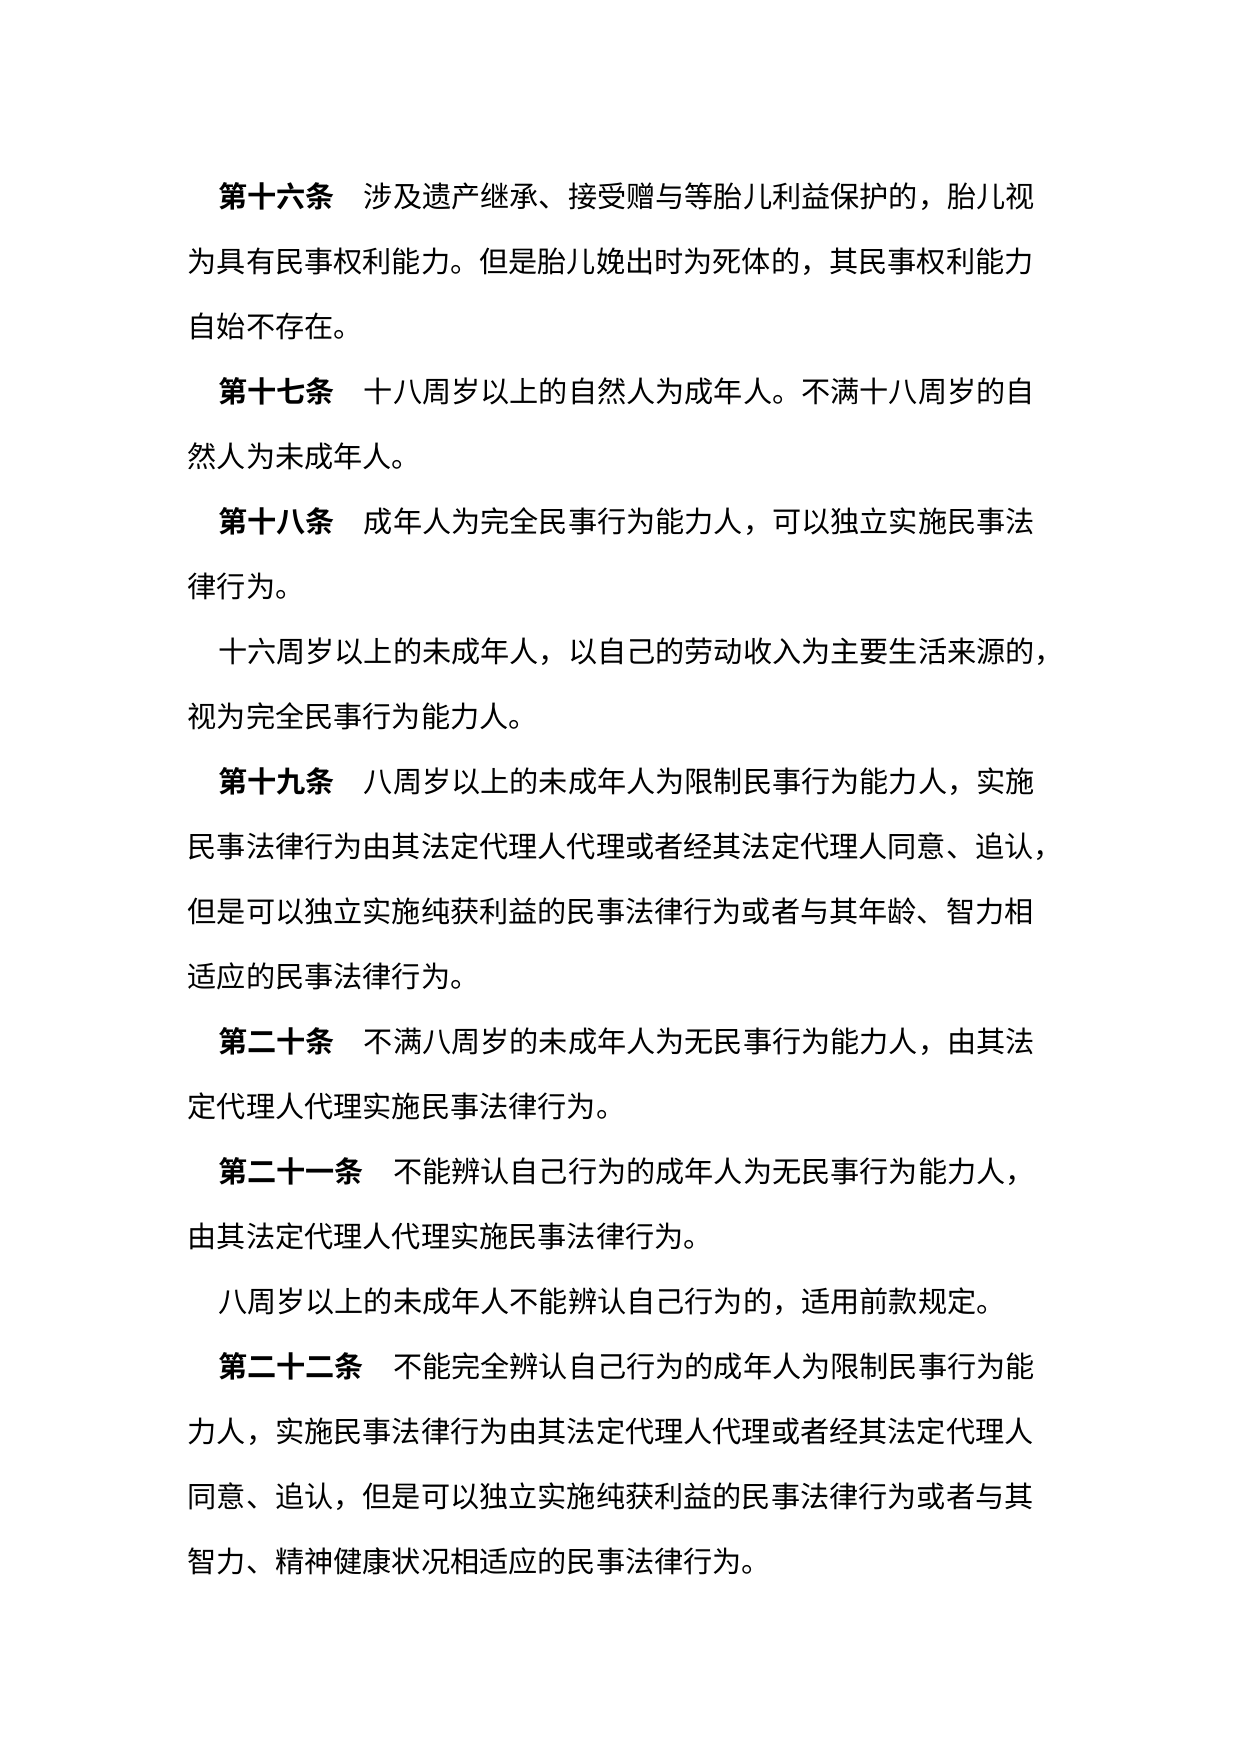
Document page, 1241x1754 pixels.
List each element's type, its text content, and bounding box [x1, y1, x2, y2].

text 第十六条 涉及遗产继承、接受赠与等胎儿利益保护的，胎儿视为具有民事权利能力。但是胎儿娩出时为死体的，其民事权利能力自始不存在。 [187, 162, 1053, 357]
text 第二十条 不满八周岁的未成年人为无民事行为能力人，由其法定代理人代理实施民事法律行为。 [187, 1007, 1053, 1137]
text 第十八条 成年人为完全民事行为能力人，可以独立实施民事法律行为。 [187, 487, 1053, 617]
text 第二十二条 不能完全辨认自己行为的成年人为限制民事行为能力人，实施民事法律行为由其法定代理人代理或者经其法定代理人同意、追认，但是可以独立实施纯获利益的民事法律行为或者与其智力、精神健康状况相适应的民事法律行为。 [187, 1332, 1053, 1592]
text 第十九条 八周岁以上的未成年人为限制民事行为能力人，实施民事法律行为由其法定代理人代理或者经其法定代理人同意、追认，但是可以独立实施纯获利益的民事法律行为或者与其年龄、智力相适应的民事法律行为。 [187, 747, 1053, 1007]
text 第二十一条 不能辨认自己行为的成年人为无民事行为能力人，由其法定代理人代理实施民事法律行为。 [187, 1137, 1053, 1267]
text 第十七条 十八周岁以上的自然人为成年人。不满十八周岁的自然人为未成年人。 [187, 357, 1053, 487]
text 八周岁以上的未成年人不能辨认自己行为的，适用前款规定。 [187, 1267, 1053, 1332]
text 十六周岁以上的未成年人，以自己的劳动收入为主要生活来源的，视为完全民事行为能力人。 [187, 617, 1053, 747]
